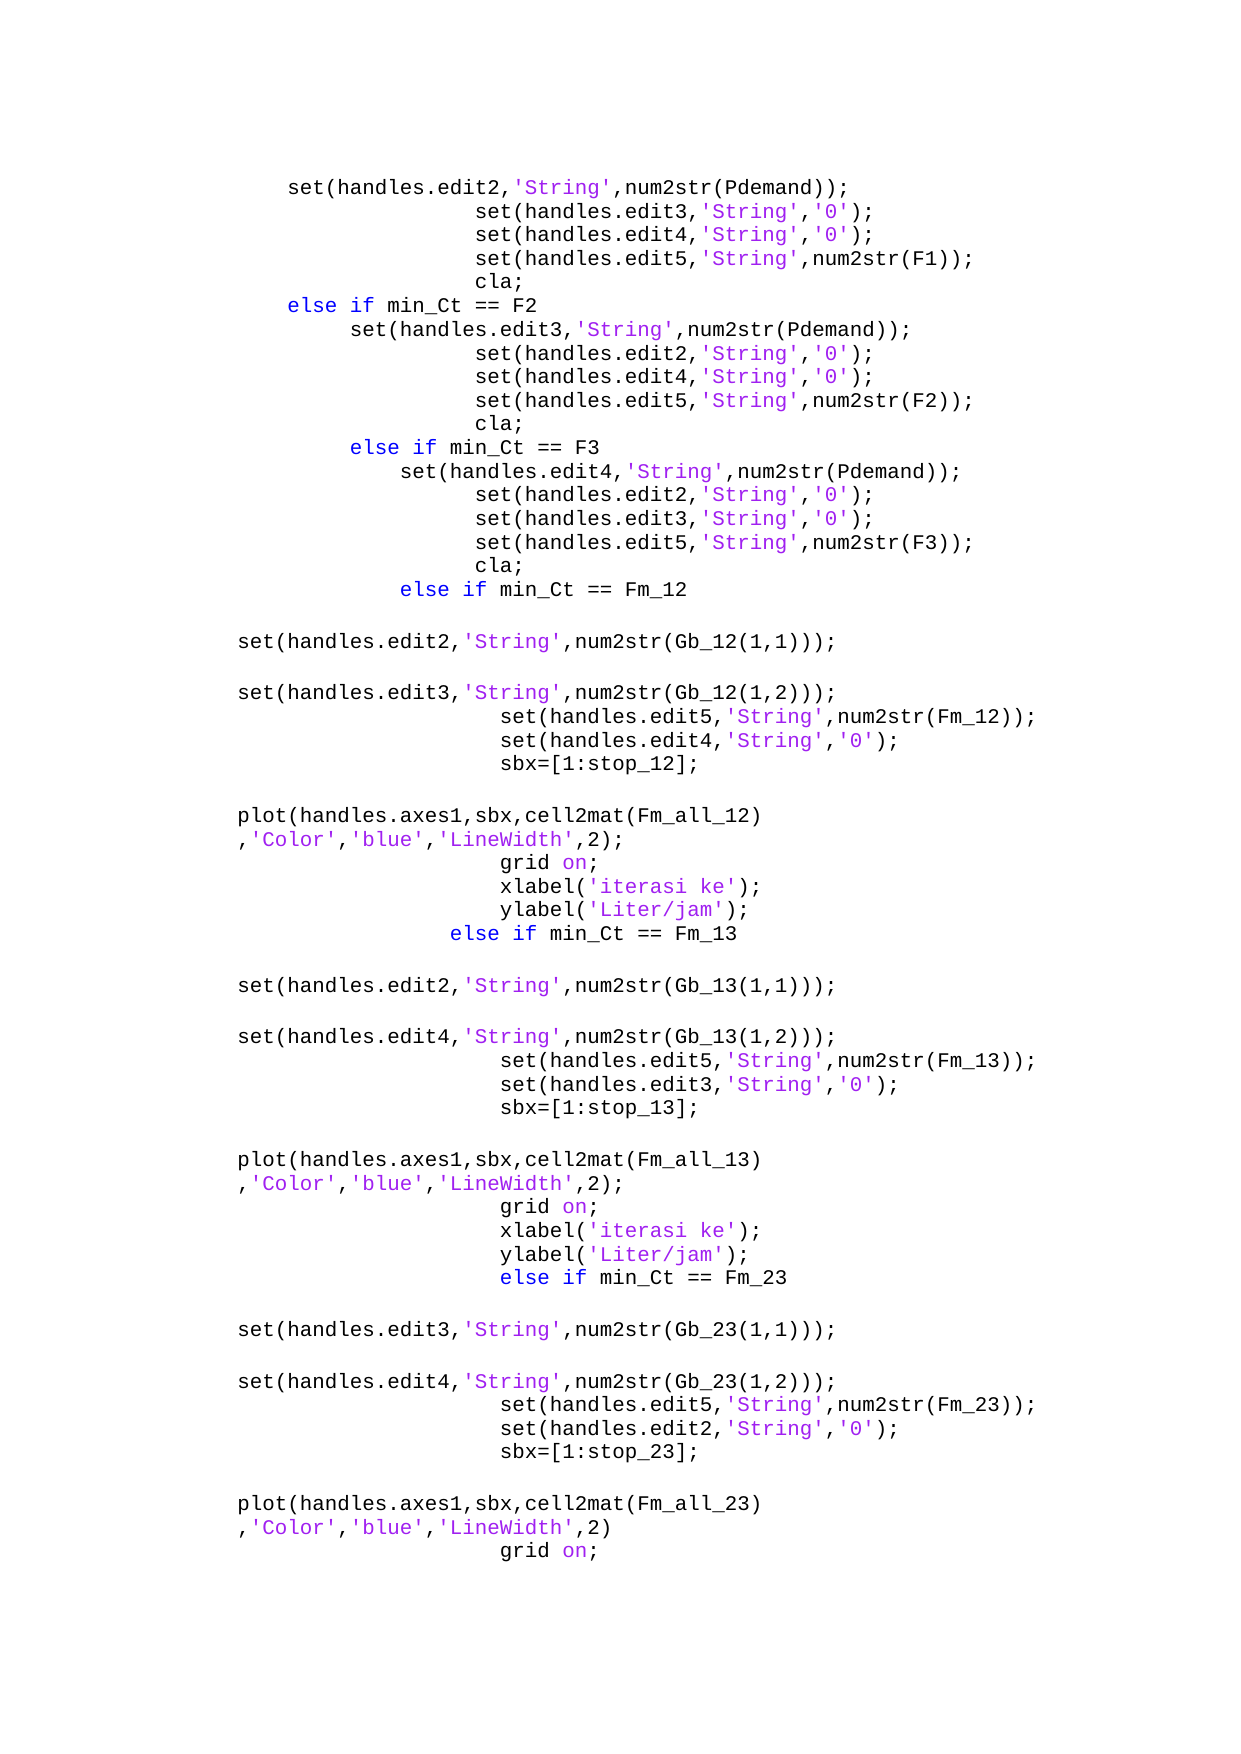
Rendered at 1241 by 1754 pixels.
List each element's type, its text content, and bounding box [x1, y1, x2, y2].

text set(handles.edit5,'String',num2str(F2)); [237, 390, 1063, 413]
text plot(handles.axes1,sbx,cell2mat(Fm_all_13),'Color','blue','LineWidth',2); [237, 1121, 1063, 1196]
text set(handles.edit2,'String',num2str(Gb_12(1,1))); [237, 603, 1063, 654]
text else if min_Ct == Fm_23 [237, 1267, 1063, 1291]
text set(handles.edit2,'String','0'); [237, 1418, 1063, 1442]
text grid on; [237, 852, 1063, 876]
text set(handles.edit2,'String','0'); [237, 342, 1063, 366]
text else if min_Ct == Fm_12 [237, 579, 1063, 603]
text set(handles.edit4,'String','0'); [237, 729, 1063, 753]
text set(handles.edit5,'String',num2str(Fm_13)); [237, 1050, 1063, 1074]
text set(handles.edit5,'String',num2str(Fm_23)); [237, 1394, 1063, 1418]
text set(handles.edit4,'String','0'); [237, 366, 1063, 390]
text plot(handles.axes1,sbx,cell2mat(Fm_all_12),'Color','blue','LineWidth',2); [237, 777, 1063, 852]
text set(handles.edit3,'String',num2str(Pdemand)); [237, 319, 1063, 342]
text xlabel('iterasi ke'); [237, 876, 1063, 899]
text else if min_Ct == Fm_13 [237, 923, 1063, 947]
text set(handles.edit4,'String',num2str(Gb_23(1,2))); [237, 1343, 1063, 1394]
text set(handles.edit3,'String',num2str(Gb_12(1,2))); [237, 654, 1063, 706]
text sbx=[1:stop_23]; [237, 1442, 1063, 1465]
text set(handles.edit4,'String',num2str(Pdemand)); [237, 461, 1063, 484]
text cla; [237, 413, 1063, 437]
text set(handles.edit4,'String',num2str(Gb_13(1,2))); [237, 998, 1063, 1050]
text sbx=[1:stop_12]; [237, 753, 1063, 777]
text plot(handles.axes1,sbx,cell2mat(Fm_all_23),'Color','blue','LineWidth',2) [237, 1465, 1063, 1541]
text else if min_Ct == F3 [237, 437, 1063, 461]
text set(handles.edit2,'String',num2str(Gb_13(1,1))); [237, 947, 1063, 998]
text xlabel('iterasi ke'); [237, 1220, 1063, 1244]
text cla; [237, 272, 1063, 295]
text set(handles.edit2,'String',num2str(Pdemand)); [237, 177, 1063, 201]
text set(handles.edit3,'String','0'); [237, 201, 1063, 224]
text sbx=[1:stop_13]; [237, 1097, 1063, 1121]
text set(handles.edit4,'String','0'); [237, 224, 1063, 248]
text cla; [237, 555, 1063, 579]
text grid on; [237, 1196, 1063, 1220]
text ylabel('Liter/jam'); [237, 899, 1063, 923]
text set(handles.edit5,'String',num2str(F3)); [237, 532, 1063, 555]
text set(handles.edit3,'String','0'); [237, 508, 1063, 532]
text set(handles.edit2,'String','0'); [237, 484, 1063, 508]
text else if min_Ct == F2 [237, 295, 1063, 319]
text set(handles.edit5,'String',num2str(Fm_12)); [237, 706, 1063, 729]
text set(handles.edit3,'String',num2str(Gb_23(1,1))); [237, 1291, 1063, 1343]
text set(handles.edit3,'String','0'); [237, 1074, 1063, 1097]
text ylabel('Liter/jam'); [237, 1244, 1063, 1267]
text grid on; [237, 1541, 1063, 1564]
text set(handles.edit5,'String',num2str(F1)); [237, 248, 1063, 272]
